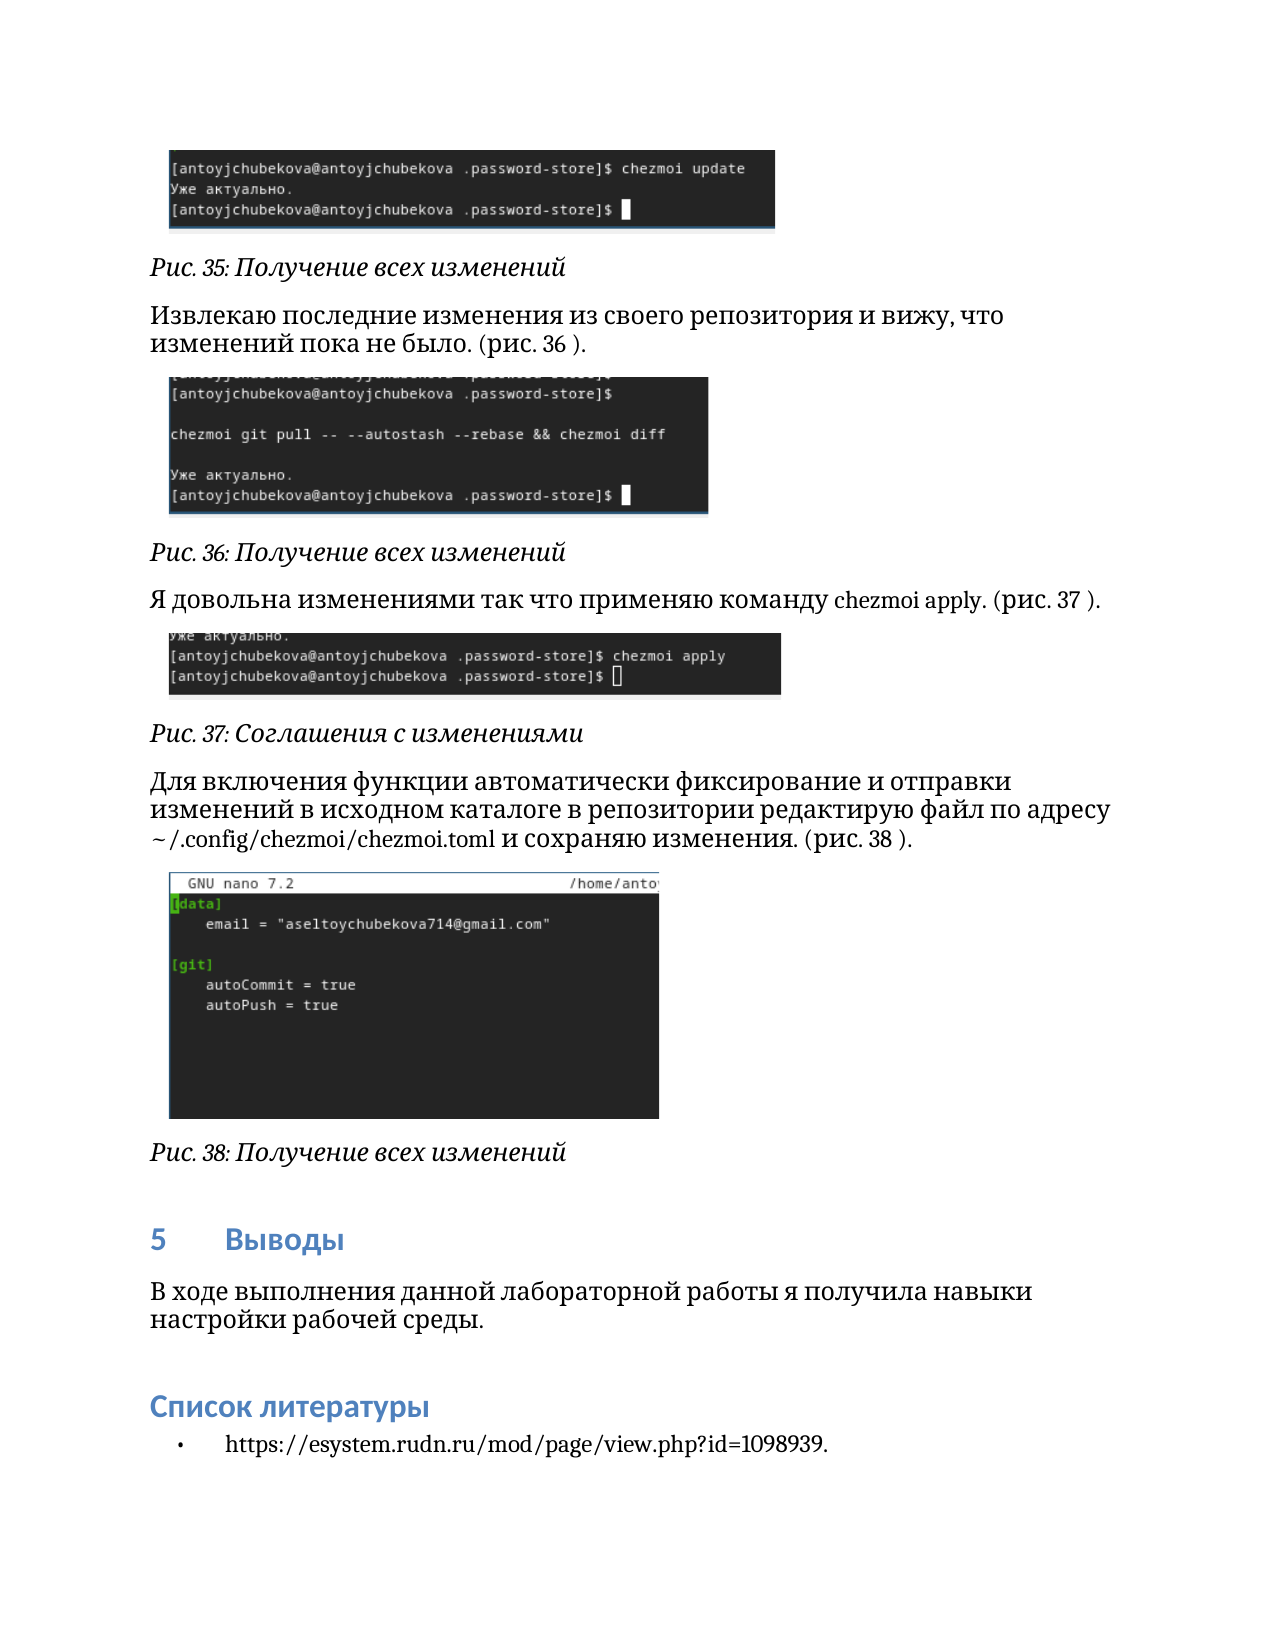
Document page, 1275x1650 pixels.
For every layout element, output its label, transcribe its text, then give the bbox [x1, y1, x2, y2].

list https://esystem.rudn.ru/mod/page/view.php?id=1098939. [175, 1429, 1125, 1458]
text Рис. 38: Получение всех изменений [150, 1139, 1125, 1168]
text Для включения функции автоматически фиксирование и отправки изменений в исходном каталоге в репозитории редактирую файл по адресу ~/.config/chezmoi/chezmoi.toml и сохраняю изменения. (рис. 38 ). [150, 768, 1125, 854]
text Извлекаю последние изменения из своего репозитория и вижу, что изменений пока не было. (рис. 36 ). [150, 302, 1125, 359]
picture [168, 377, 709, 518]
text В ходе выполнения данной лабораторной работы я получила навыки настройки рабочей среды. [150, 1277, 1125, 1335]
text Рис. 35: Получение всех изменений [150, 254, 1125, 283]
text Рис. 36: Получение всех изменений [150, 538, 1125, 567]
subtitle 5 Выводы [150, 1218, 1125, 1259]
subtitle Список литературы [150, 1385, 1125, 1426]
picture [168, 872, 660, 1119]
text Рис. 37: Соглашения с изменениями [150, 720, 1125, 749]
picture [168, 633, 782, 700]
picture [168, 150, 776, 234]
text Я довольна изменениями так что применяю команду chezmoi apply. (рис. 37 ). [150, 586, 1125, 615]
